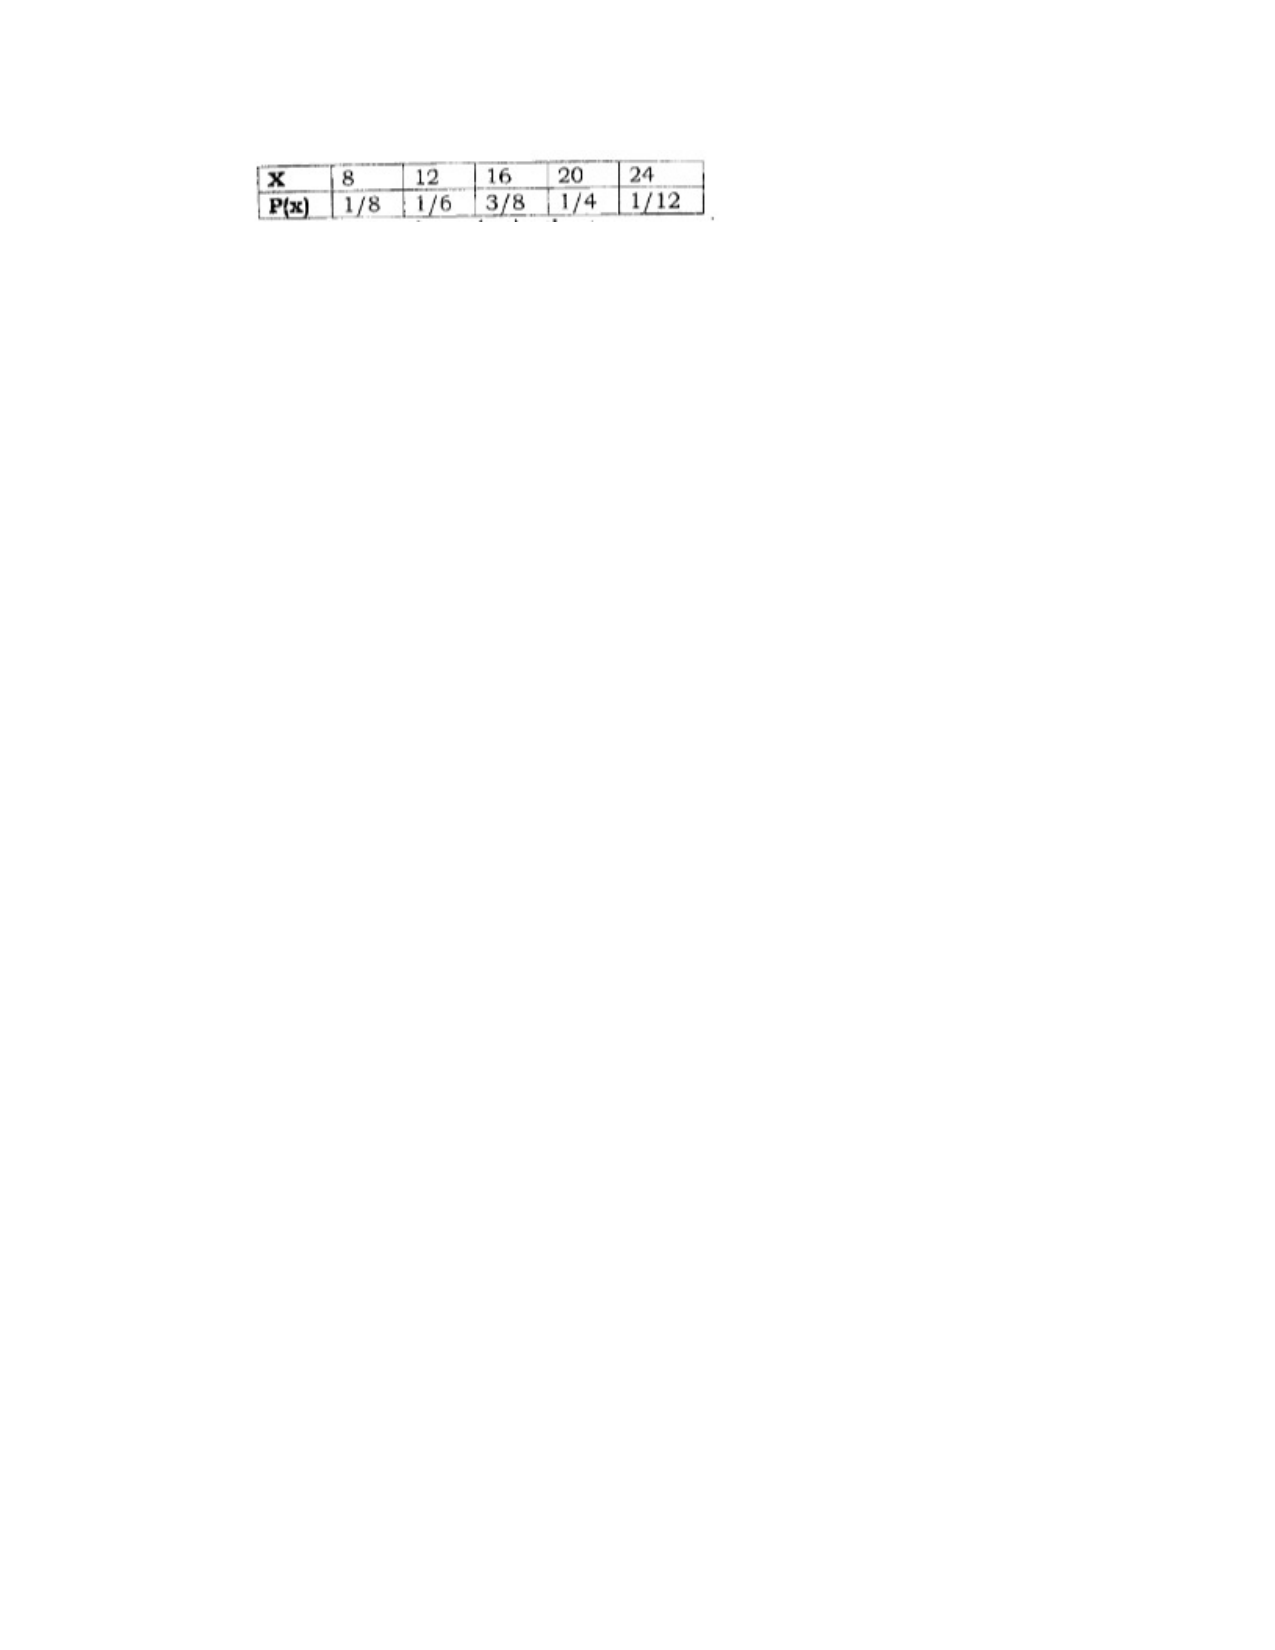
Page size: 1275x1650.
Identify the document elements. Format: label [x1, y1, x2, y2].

picture [243, 150, 750, 222]
